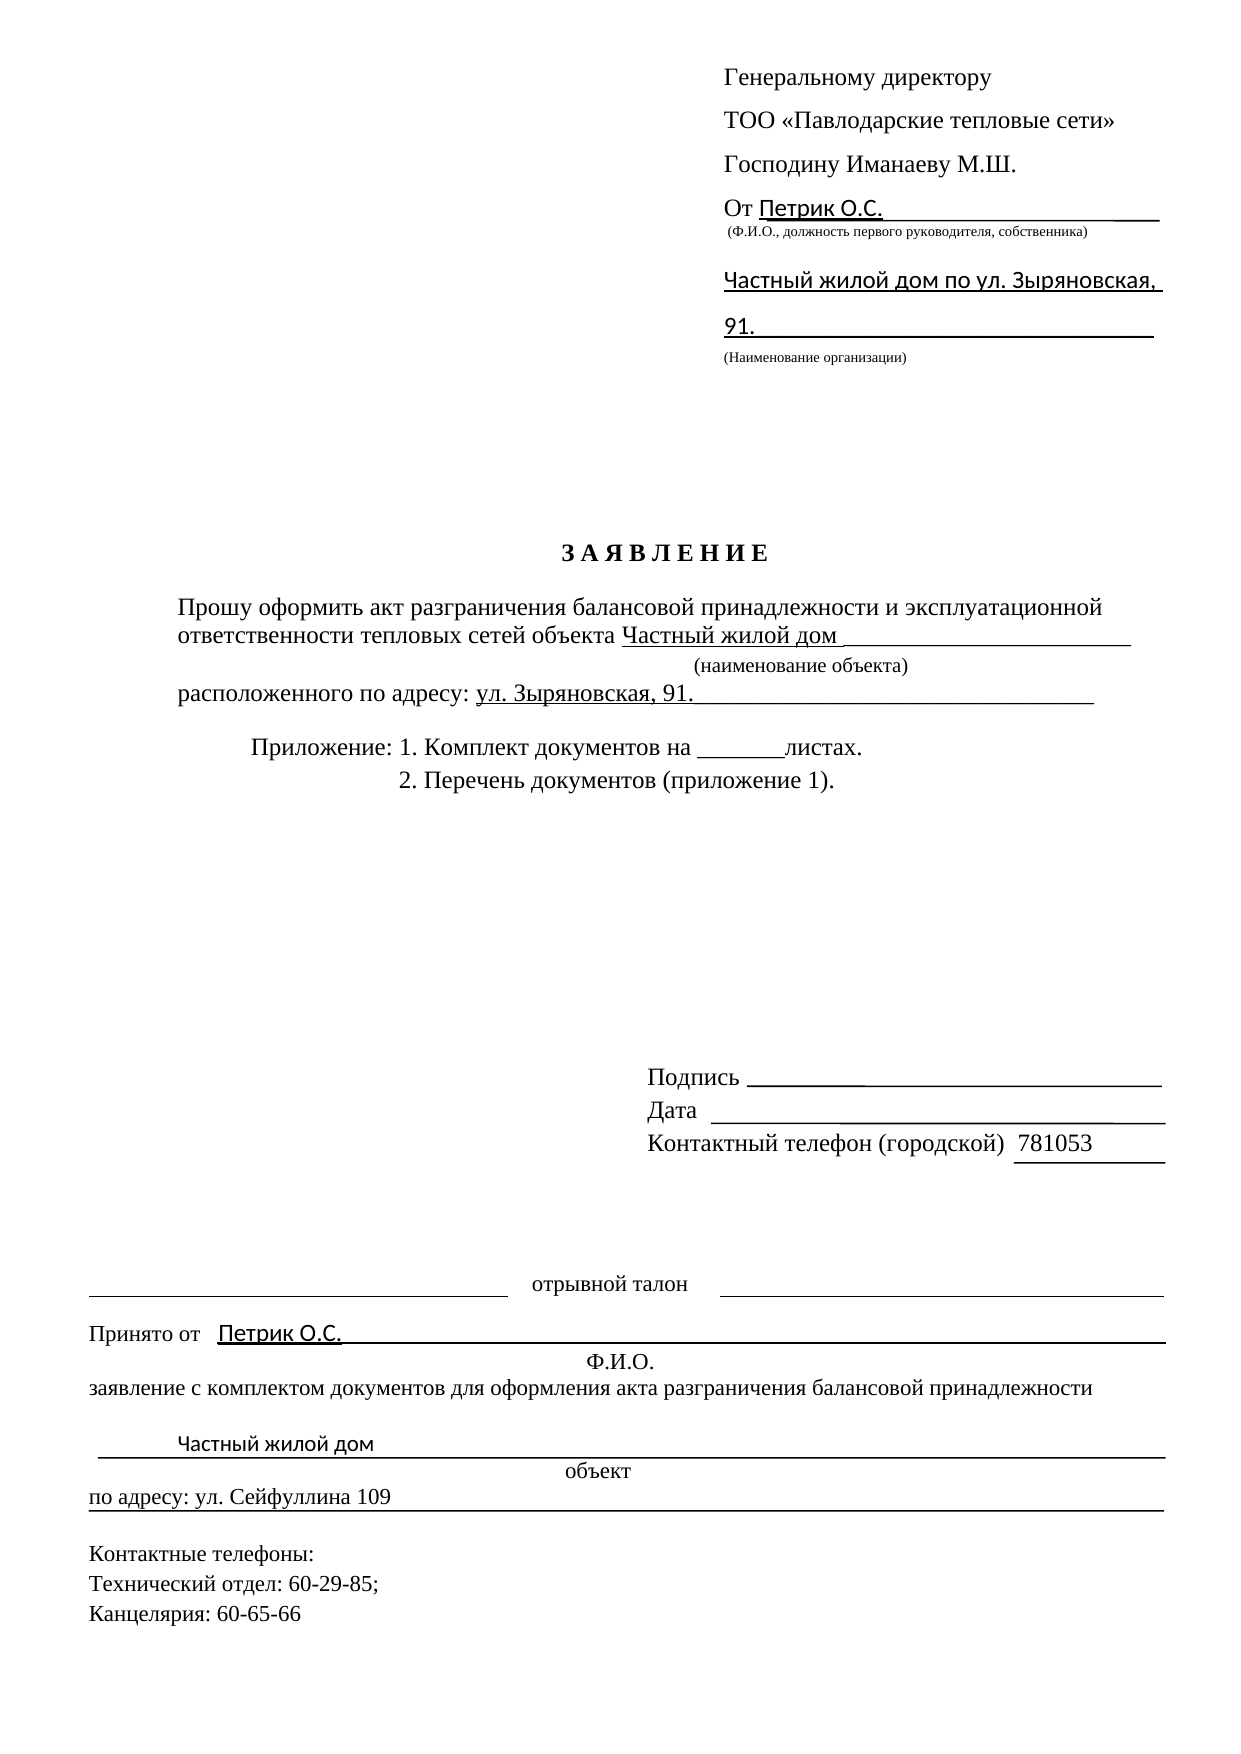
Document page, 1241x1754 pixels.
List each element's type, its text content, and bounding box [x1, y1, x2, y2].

text З А Я В Л Е Н И Е [177, 538, 1152, 567]
list Контактный телефон (городской) 781053 [141, 1128, 1152, 1157]
text Приложение: 1. Комплект документов на _______листах. [251, 732, 1152, 761]
text Прошу оформить акт разграничения балансовой принадлежности и эксплуатационной ответственности тепловых сетей объекта Частный жилой дом _______________________ (наименование объекта) [177, 592, 1152, 678]
text объект [177, 1459, 1152, 1483]
text заявление с комплектом документов для оформления акта разграничения балансовой принадлежности [88, 1374, 1152, 1401]
text Частный жилой дом [177, 1429, 1152, 1457]
text Канцелярия: 60-65-66 [88, 1600, 1152, 1626]
text отрывной талон [177, 1270, 1152, 1297]
text Ф.И.О. [88, 1348, 1152, 1374]
text 2. Перечень документов (приложение 1). [251, 765, 1152, 794]
text расположенного по адресу: ул. Зыряновская, 91.________________________________ [177, 678, 1152, 707]
list Дата [141, 1095, 1152, 1124]
text Технический отдел: 60-29-85; [88, 1570, 1152, 1596]
text по адресу: ул. Сейфуллина 109 [88, 1483, 1152, 1509]
text Контактные телефоны: [88, 1540, 1152, 1566]
text Принято от Петрик О.С. [88, 1317, 1152, 1348]
list Подпись [141, 1062, 1152, 1091]
